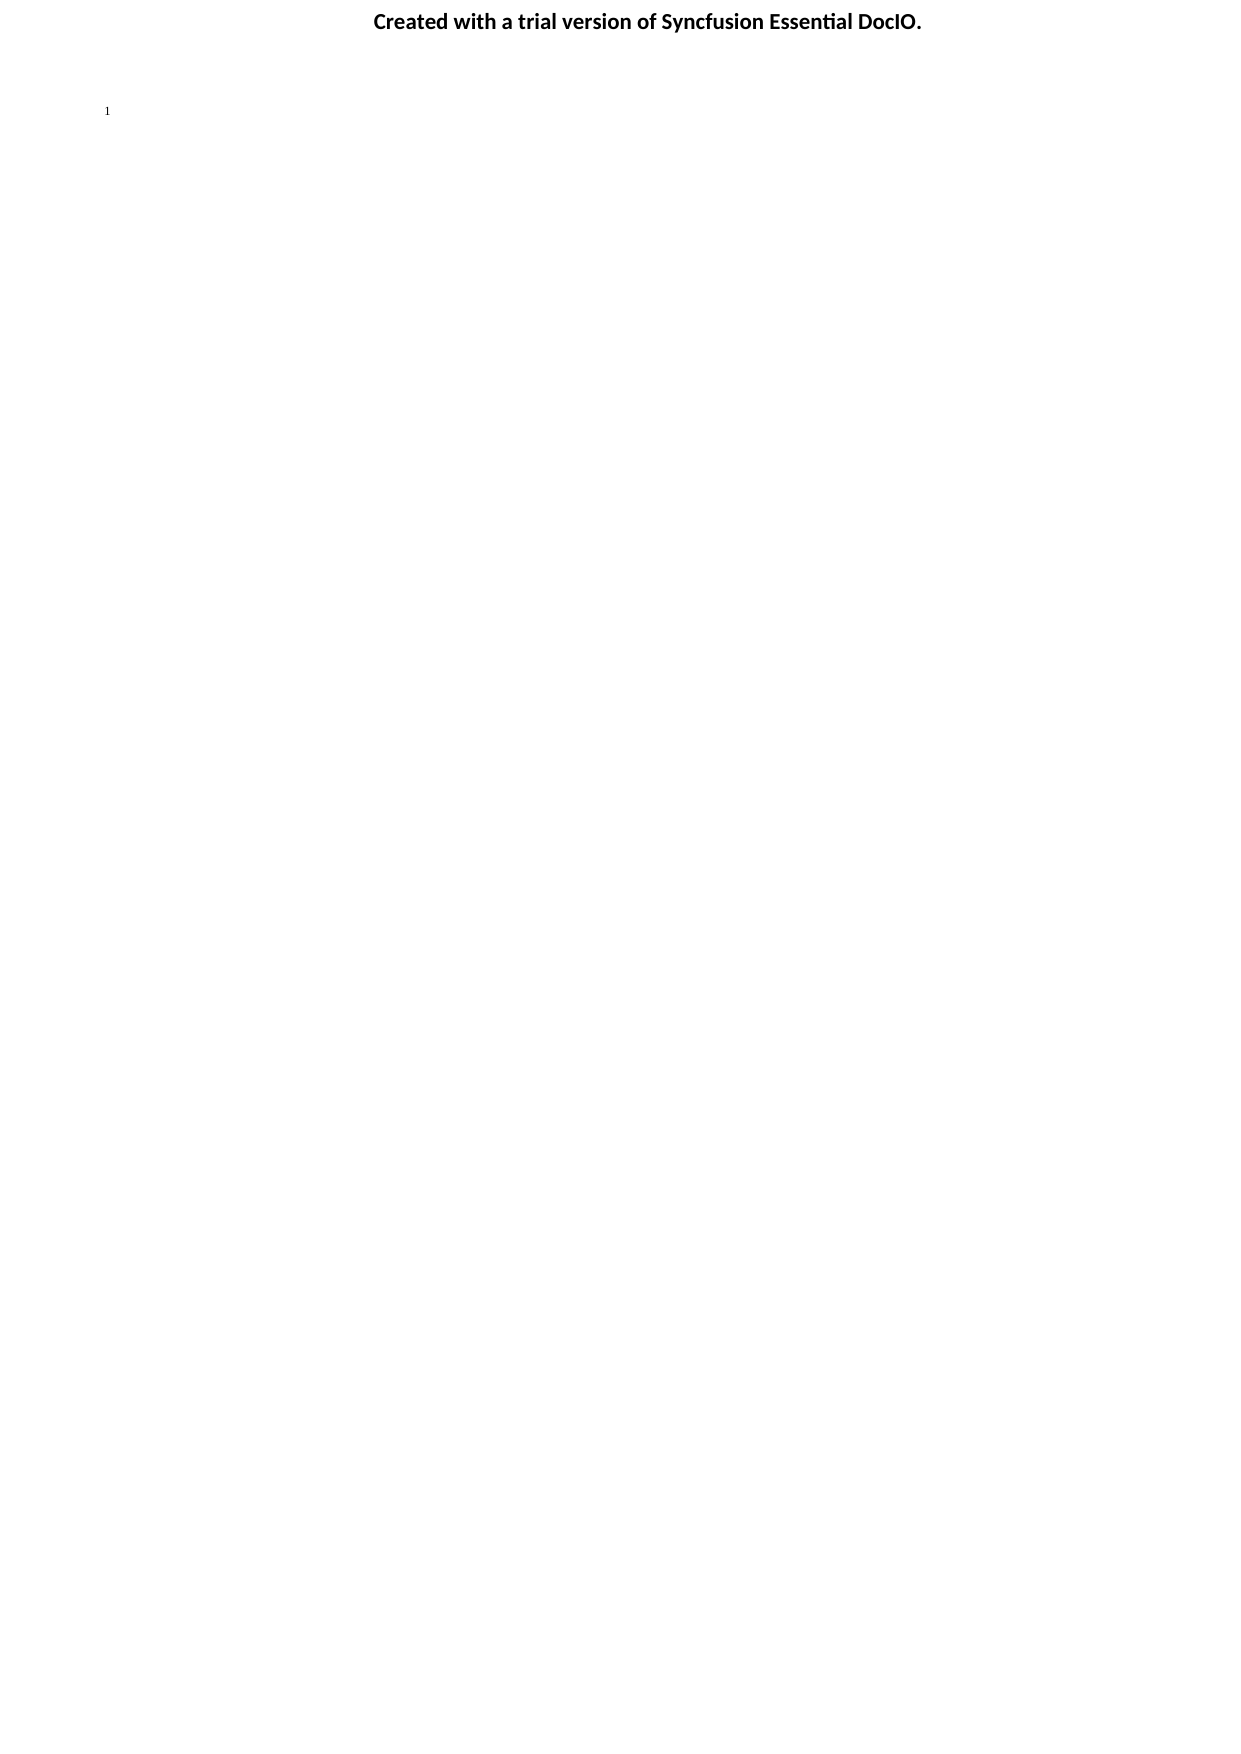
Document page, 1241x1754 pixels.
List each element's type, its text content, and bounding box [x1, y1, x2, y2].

text Page [104, 104, 1198, 118]
